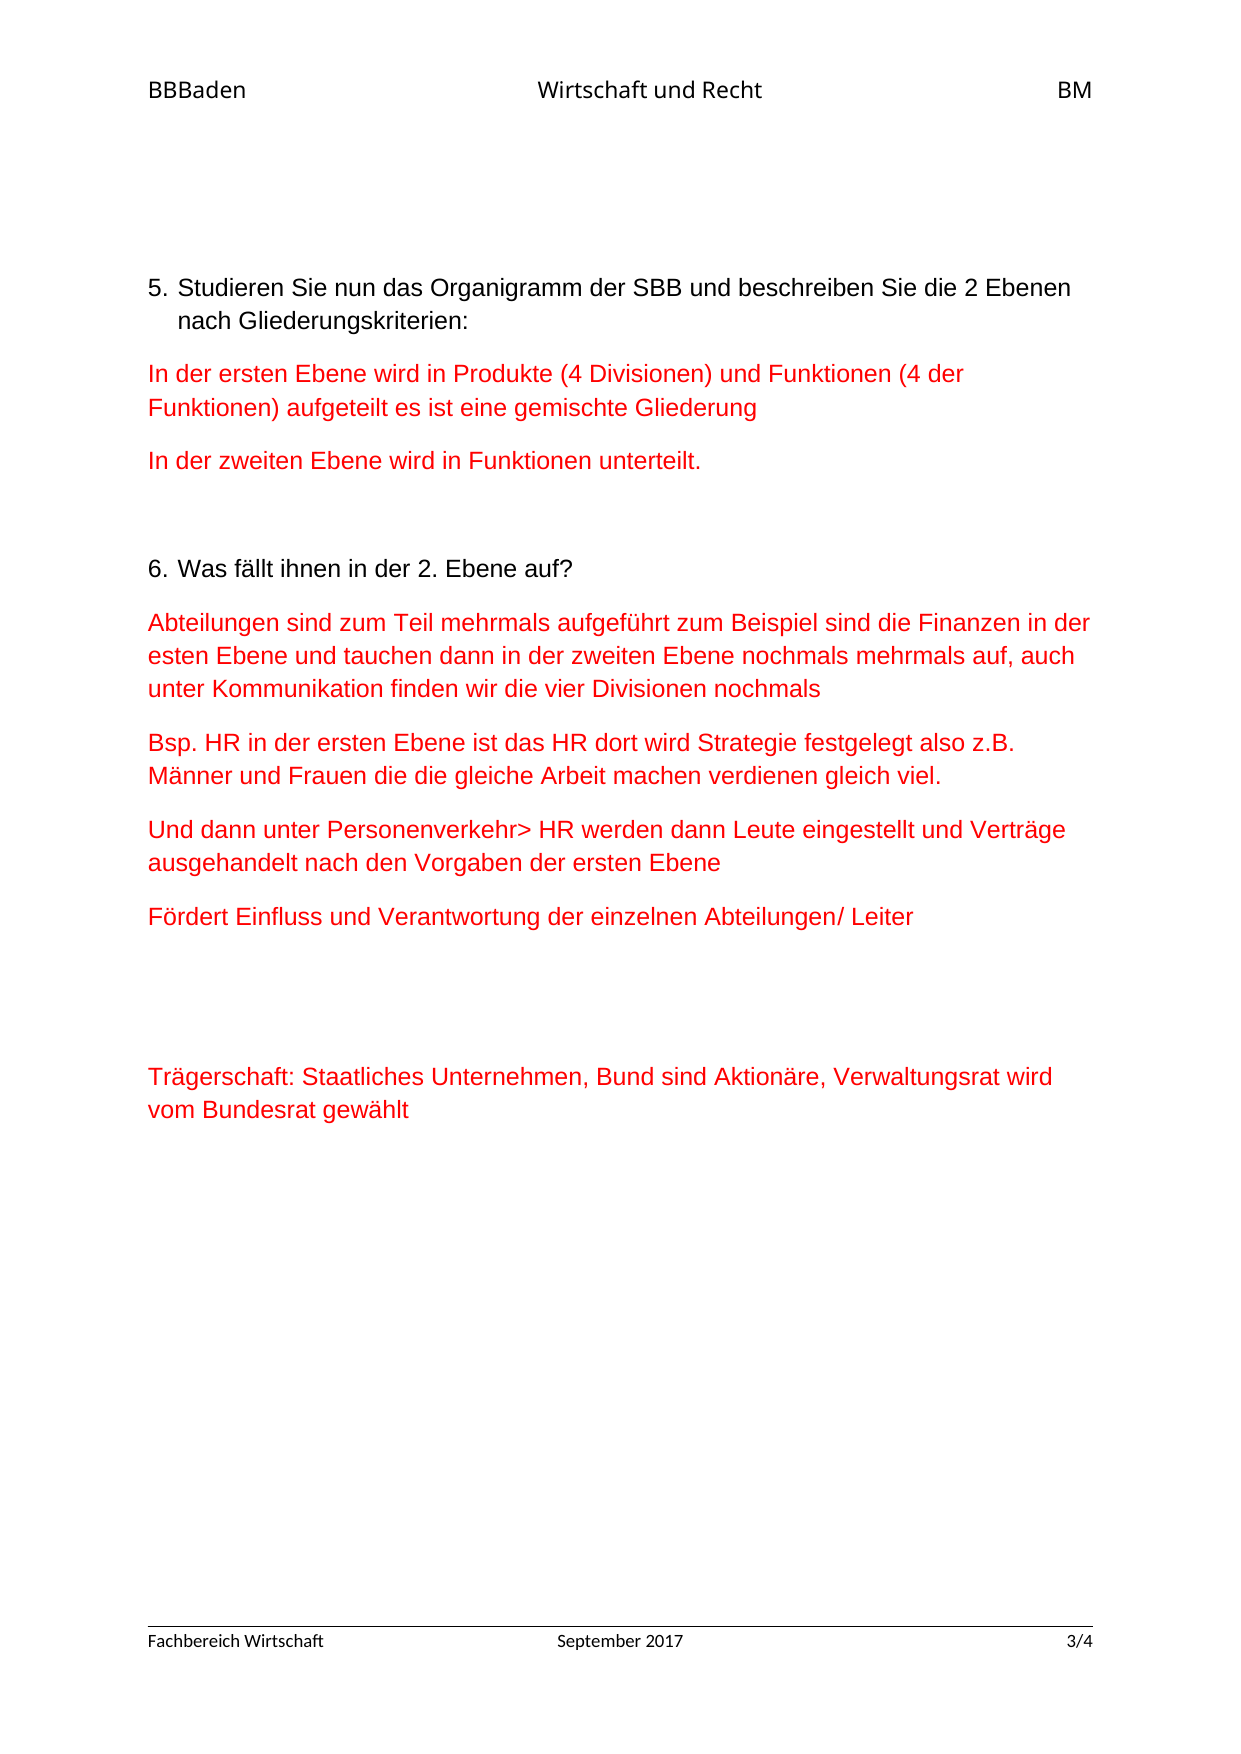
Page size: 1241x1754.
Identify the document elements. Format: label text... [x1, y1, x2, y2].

text Bsp. HR in der ersten Ebene ist das HR dort wird Strategie festgelegt also z.B. Männer und Frauen die die gleiche Arbeit machen verdienen gleich viel. [148, 728, 1093, 789]
text Und dann unter Personenverkehr> HR werden dann Leute eingestellt und Verträge ausgehandelt nach den Vorgaben der ersten Ebene [148, 815, 1093, 876]
text Trägerschaft: Staatliches Unternehmen, Bund sind Aktionäre, Verwaltungsrat wird vom Bundesrat gewählt [148, 1062, 1093, 1124]
text In der ersten Ebene wird in Produkte (4 Divisionen) und Funktionen (4 der Funktionen) aufgeteilt es ist eine gemischte Gliederung [148, 359, 1093, 421]
text In der zweiten Ebene wird in Funktionen unterteilt. [148, 446, 1093, 475]
text Abteilungen sind zum Teil mehrmals aufgeführt zum Beispiel sind die Finanzen in der esten Ebene und tauchen dann in der zweiten Ebene nochmals mehrmals auf, auch unter Kommunikation finden wir die vier Divisionen nochmals [148, 608, 1093, 703]
list Studieren Sie nun das Organigramm der SBB und beschreiben Sie die 2 Ebenen nach Gliederungskriterien: [148, 273, 1093, 334]
list Was fällt ihnen in der 2. Ebene auf? [148, 554, 1093, 583]
text Fördert Einfluss und Verantwortung der einzelnen Abteilungen/ Leiter [148, 902, 1093, 930]
